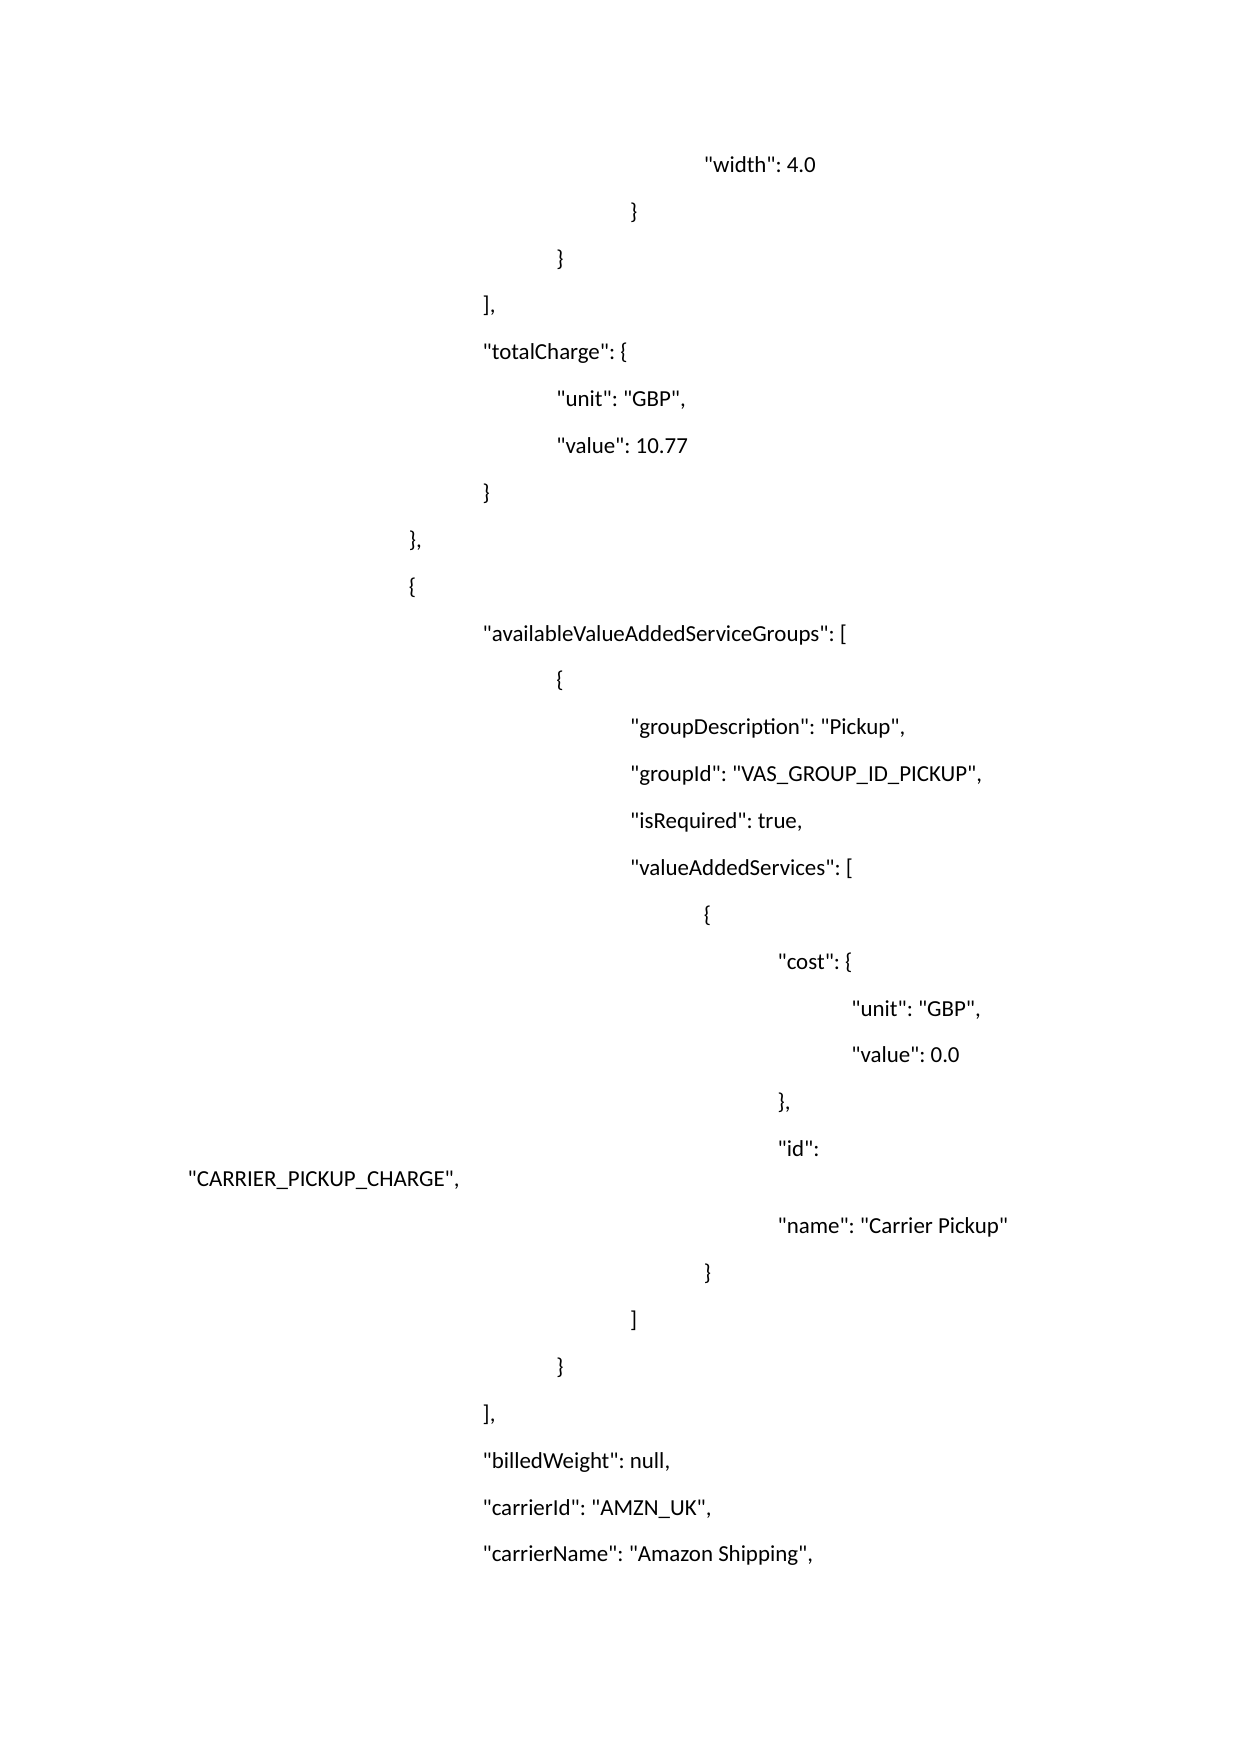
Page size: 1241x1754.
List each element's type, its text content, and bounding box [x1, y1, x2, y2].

text "totalCharge": { [187, 337, 1053, 366]
text "name": "Carrier Pickup" [187, 1211, 1053, 1239]
text "groupDescription": "Pickup", [187, 712, 1053, 741]
text "availableValueAddedServiceGroups": [ [187, 619, 1053, 647]
text "carrierName": "Amazon Shipping", [187, 1539, 1053, 1568]
text "groupId": "VAS_GROUP_ID_PICKUP", [187, 759, 1053, 787]
text } [187, 197, 1053, 225]
text "isRequired": true, [187, 806, 1053, 834]
text { [187, 666, 1053, 694]
text "cost": { [187, 947, 1053, 975]
text "unit": "GBP", [187, 994, 1053, 1022]
text "id": "CARRIER_PICKUP_CHARGE", [187, 1134, 1053, 1193]
text "valueAddedServices": [ [187, 853, 1053, 881]
text { [187, 900, 1053, 928]
text } [187, 244, 1053, 272]
text }, [187, 525, 1053, 553]
text } [187, 478, 1053, 506]
text "carrierId": "AMZN_UK", [187, 1493, 1053, 1521]
text "value": 0.0 [187, 1041, 1053, 1069]
text } [187, 1352, 1053, 1380]
text }, [187, 1087, 1053, 1116]
text ] [187, 1305, 1053, 1333]
text } [187, 1258, 1053, 1286]
text "billedWeight": null, [187, 1446, 1053, 1474]
text "value": 10.77 [187, 431, 1053, 459]
text "unit": "GBP", [187, 384, 1053, 412]
text ], [187, 291, 1053, 319]
text { [187, 572, 1053, 600]
text "width": 4.0 [187, 150, 1053, 178]
text ], [187, 1399, 1053, 1427]
